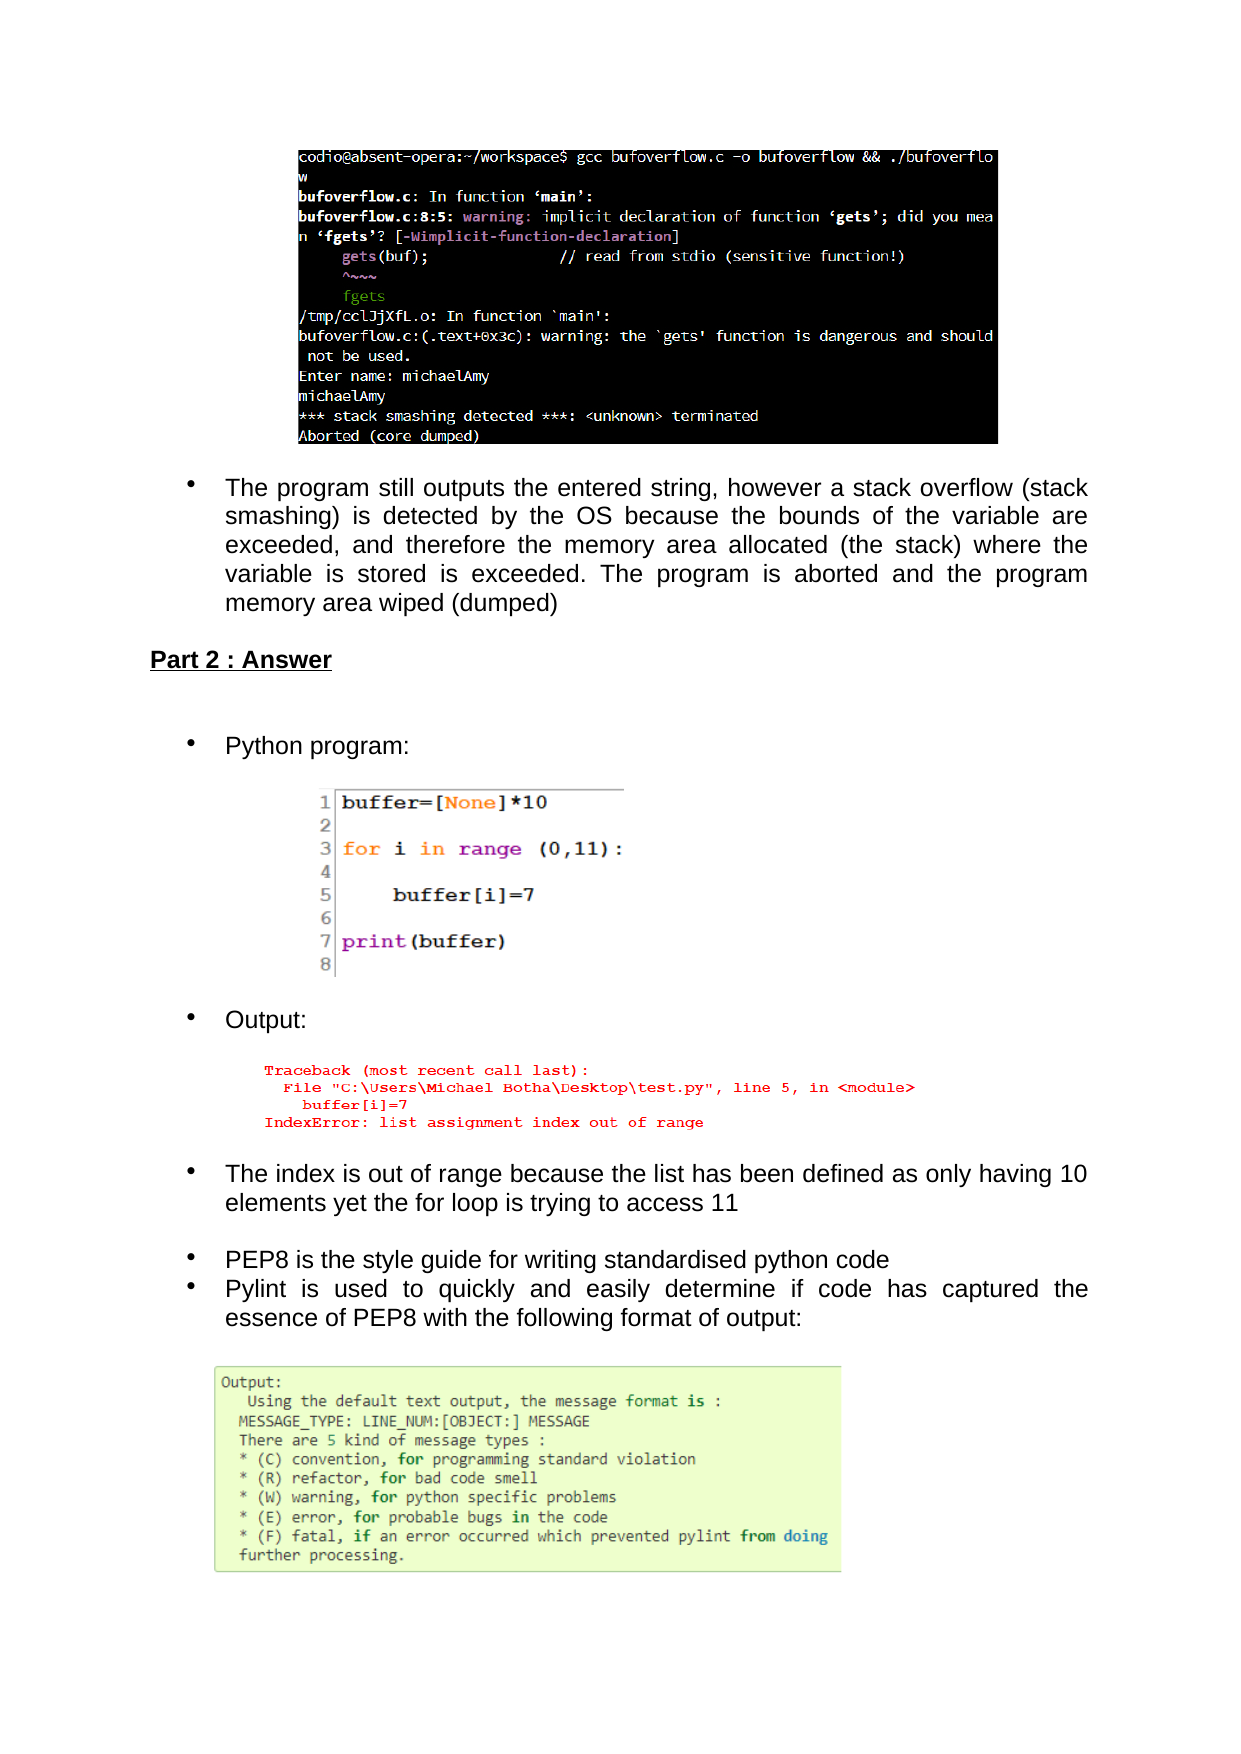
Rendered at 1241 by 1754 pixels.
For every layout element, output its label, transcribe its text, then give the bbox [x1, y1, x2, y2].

list The index is out of range because the list has been defined as only having 10 elements yet the for loop is trying to access 11 [187, 1159, 1090, 1216]
list Python program: [187, 731, 1090, 760]
list The program still outputs the entered string, however a stack overflow (stack smashing) is detected by the OS because the bounds of the variable are exceeded, and therefore the memory area allocated (the stack) where the variable is stored is exceeded. The program is aborted and the program memory area wiped (dumped) [187, 472, 1090, 616]
list PEP8 is the style guide for writing standardised python code [187, 1245, 1090, 1274]
list Pylint is used to quickly and easily determine if code has captured the essence of PEP8 with the following format of output: [187, 1274, 1090, 1331]
picture [206, 1360, 842, 1577]
picture [262, 1062, 918, 1130]
list Output: [187, 1005, 1090, 1034]
picture [318, 788, 624, 977]
picture [298, 150, 999, 444]
text Part 2 : Answer [150, 645, 1090, 674]
